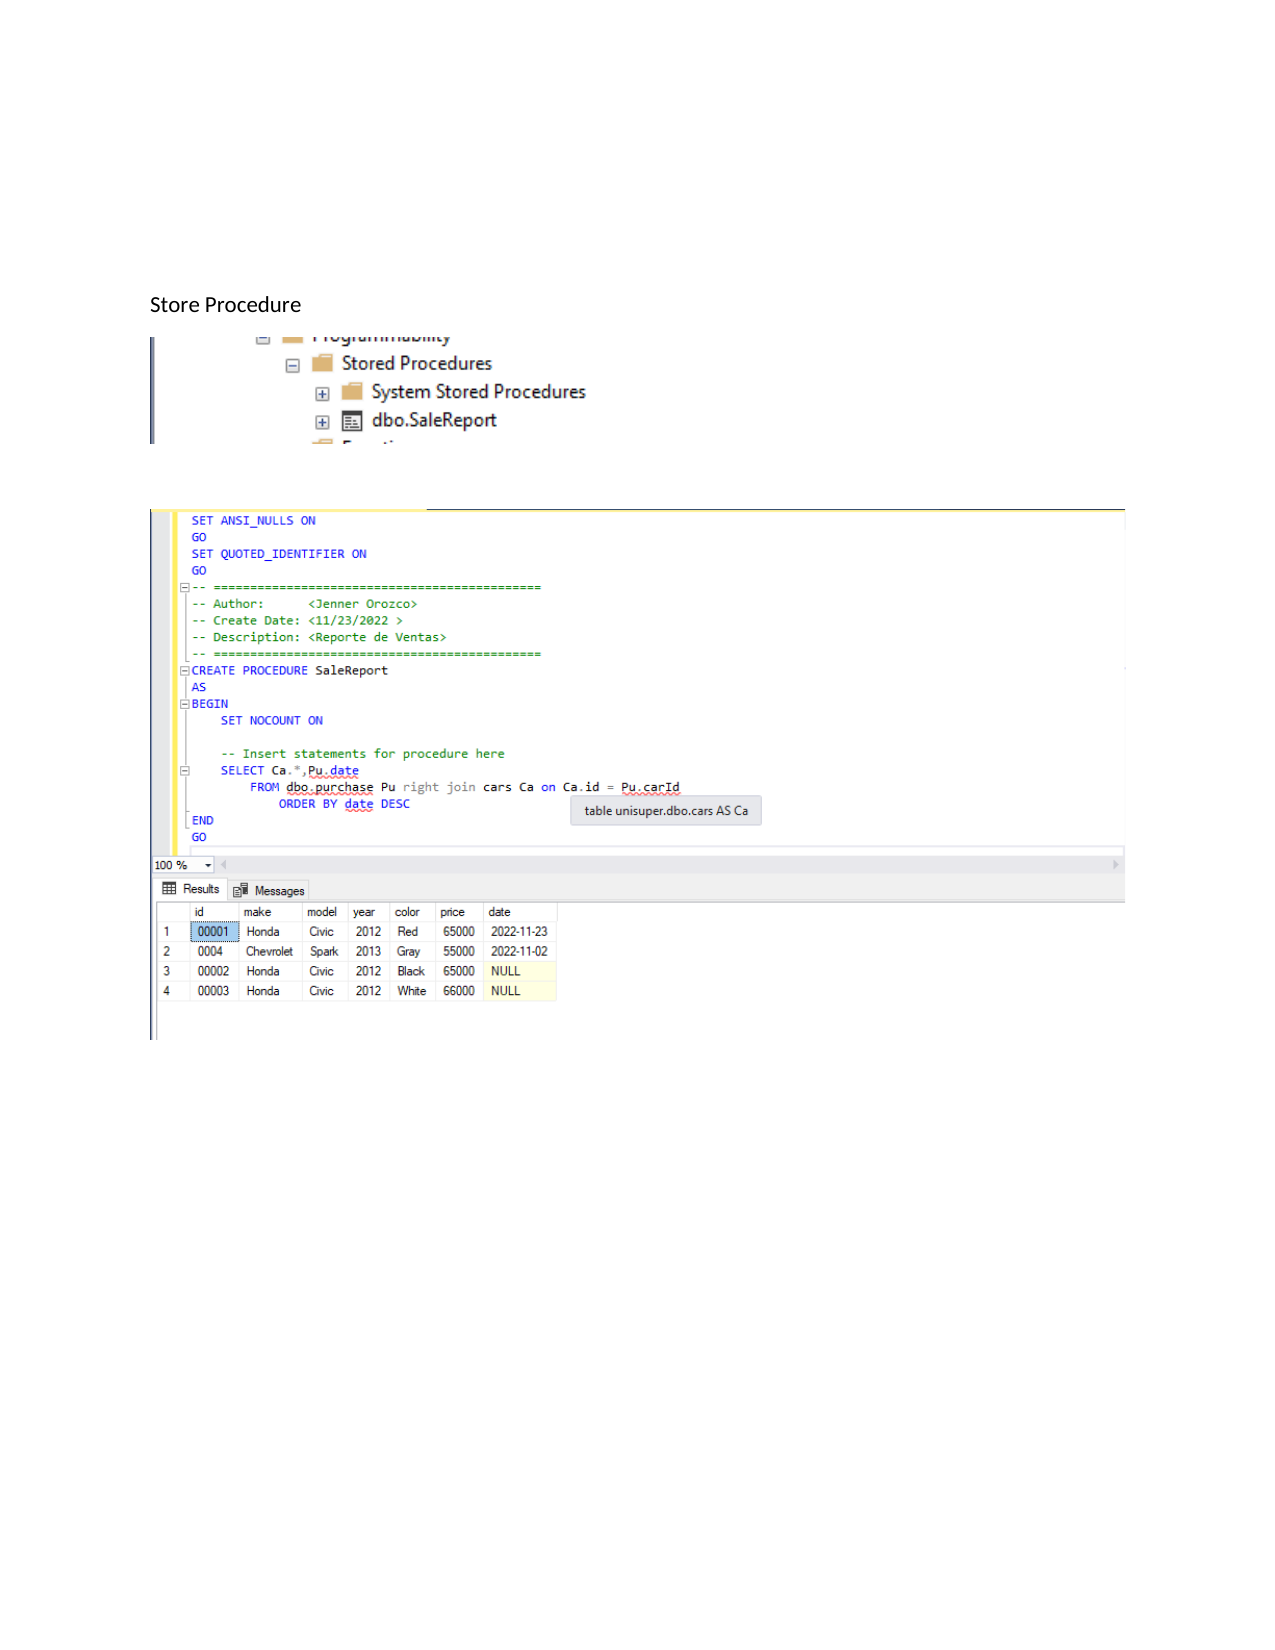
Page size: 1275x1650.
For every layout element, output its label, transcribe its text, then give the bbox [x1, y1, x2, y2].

text Store Procedure [150, 291, 1125, 319]
picture [150, 337, 733, 444]
picture [150, 509, 1125, 1040]
